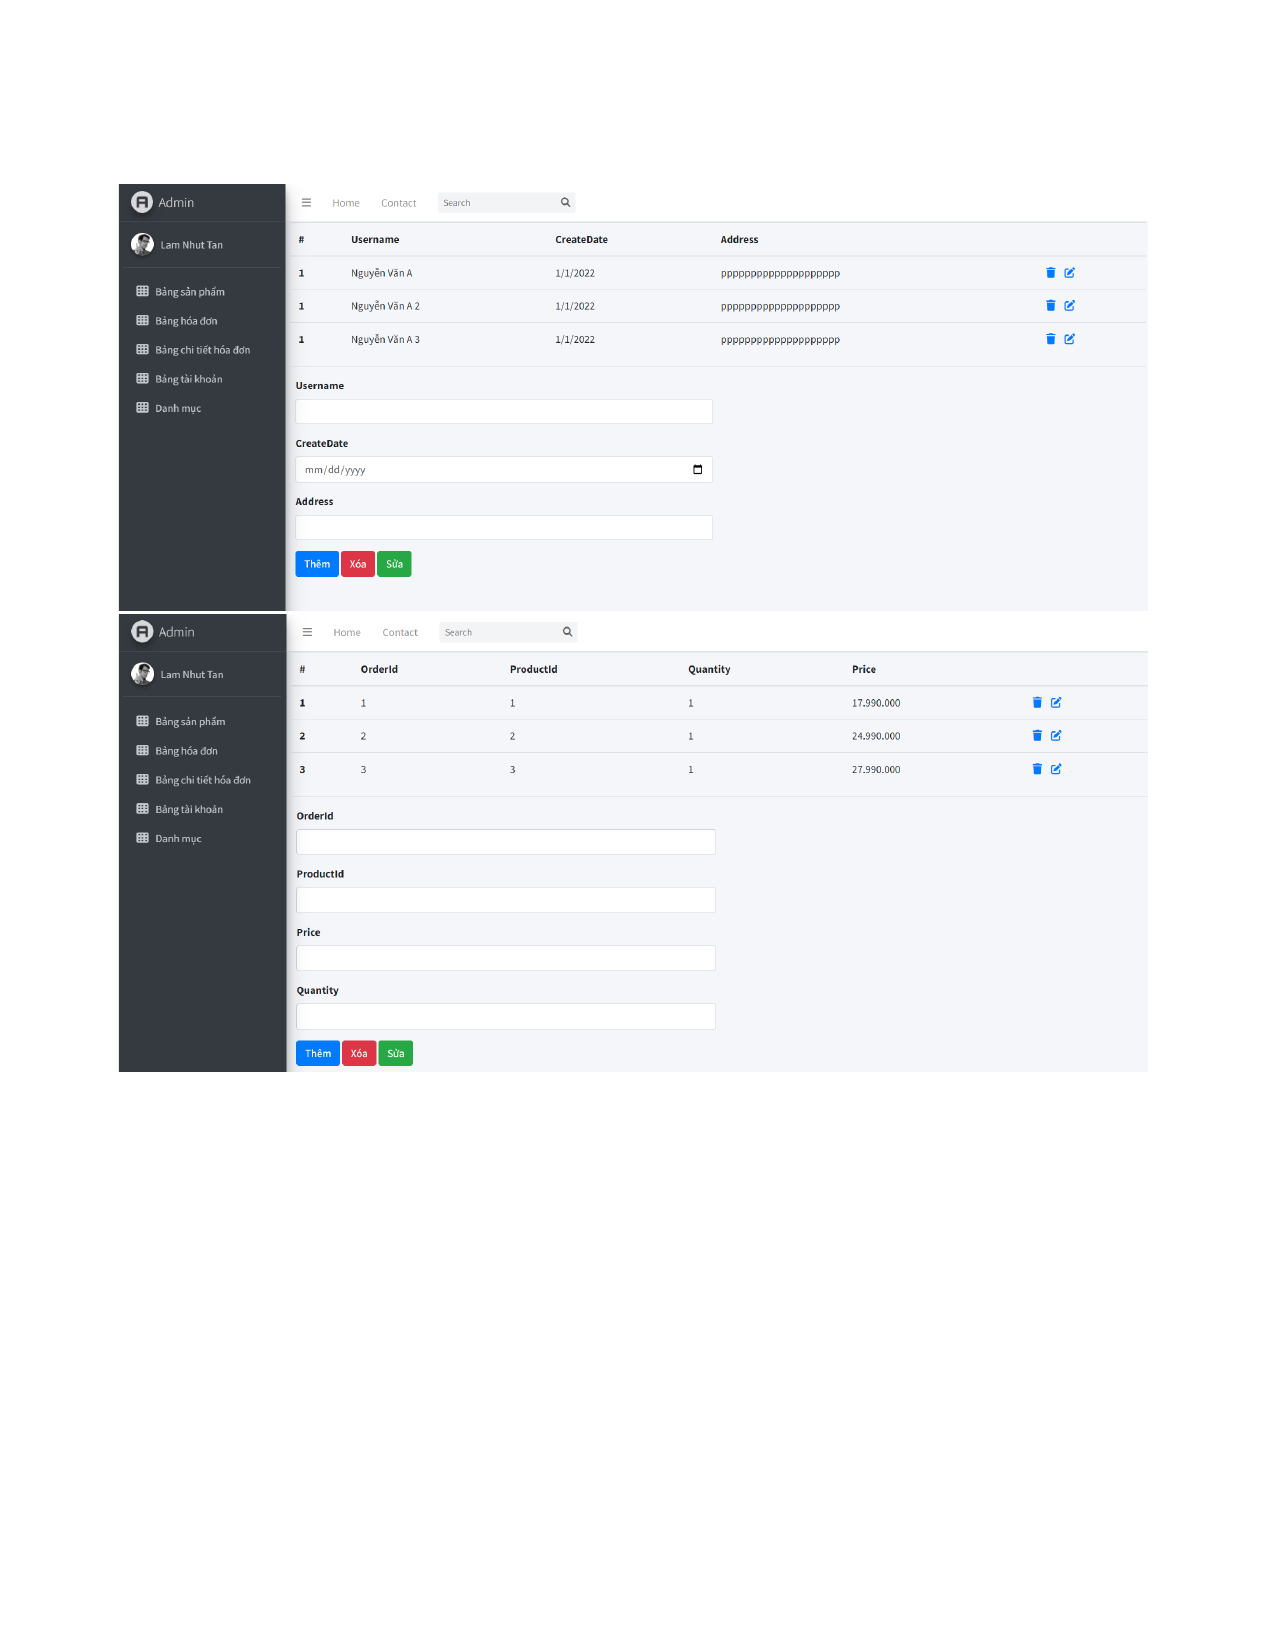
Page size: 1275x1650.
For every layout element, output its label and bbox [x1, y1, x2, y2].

picture [118, 184, 1148, 611]
picture [118, 614, 1148, 1072]
